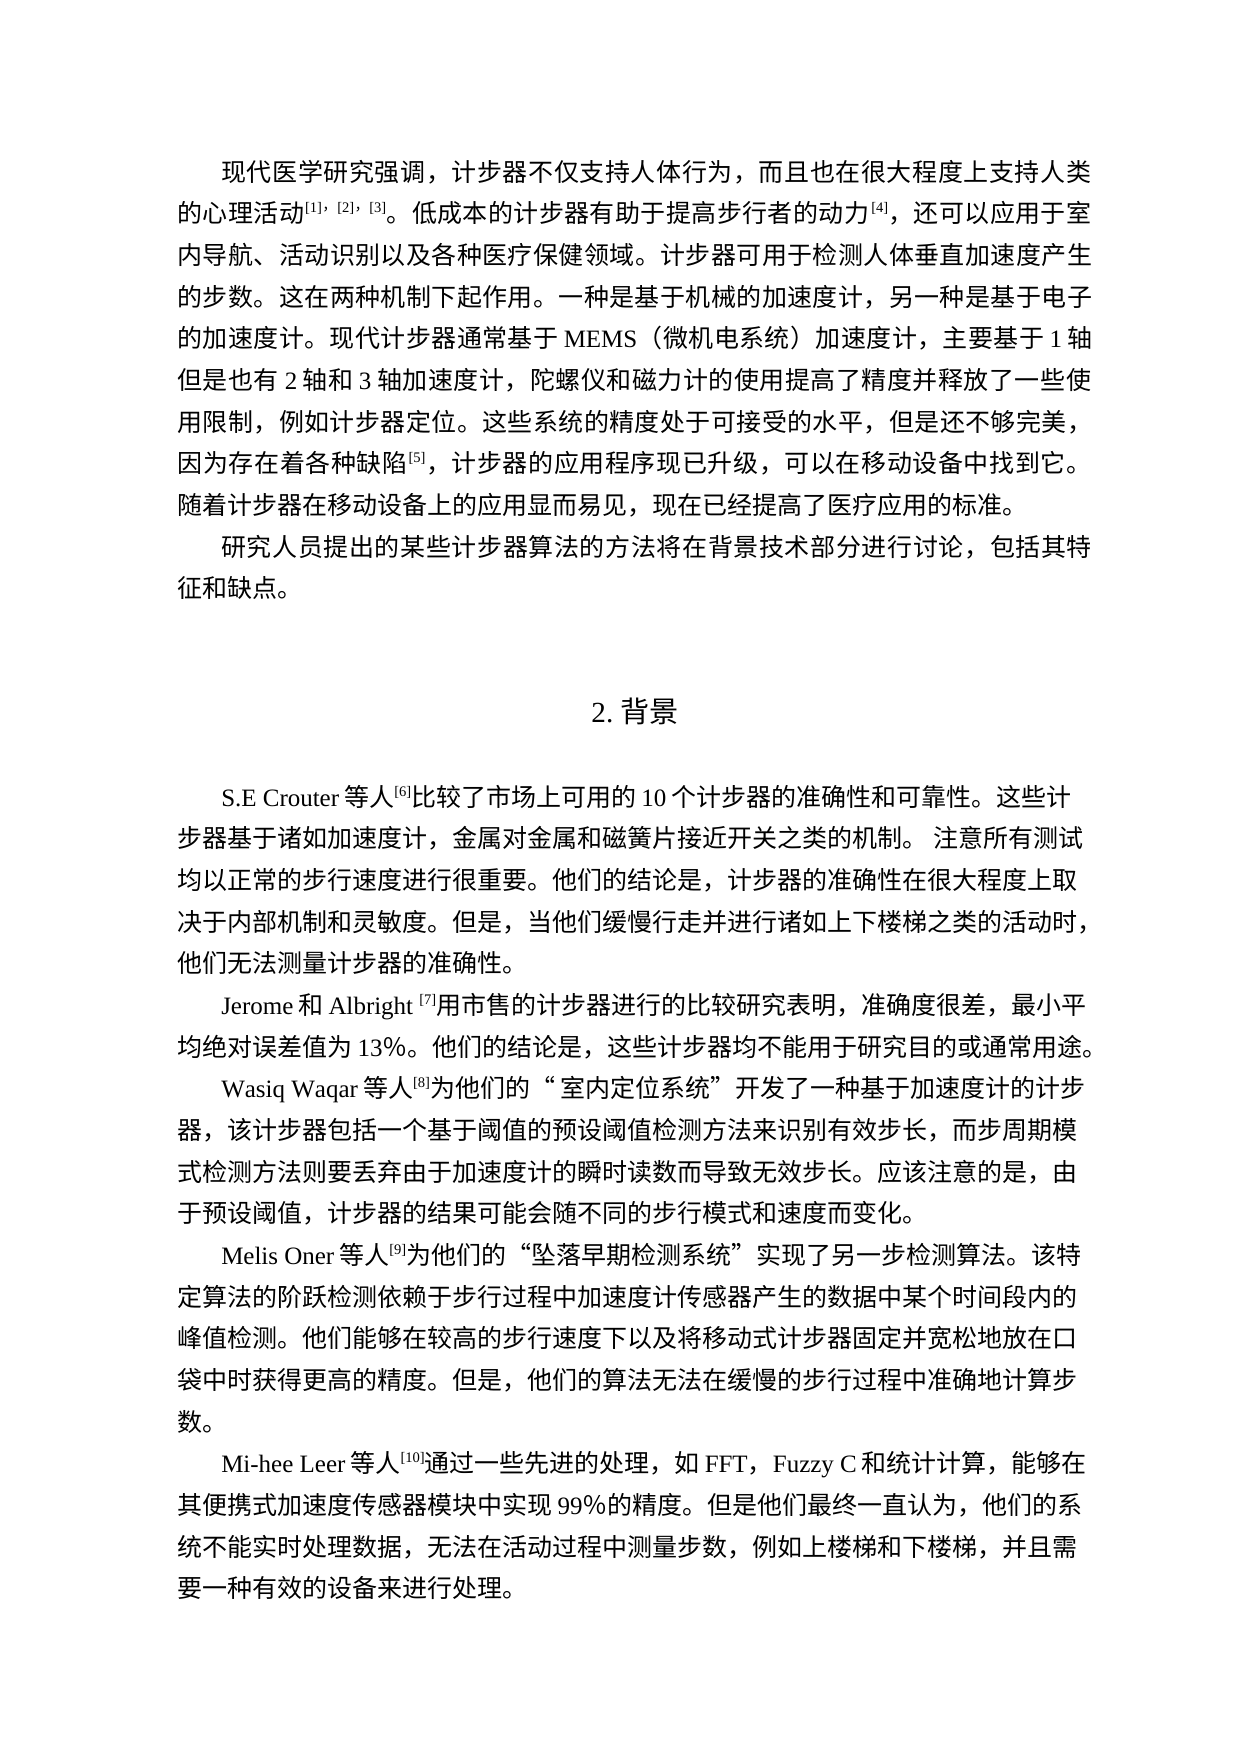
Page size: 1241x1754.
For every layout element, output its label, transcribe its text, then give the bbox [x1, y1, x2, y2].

text 研究人员提出的某些计步器算法的方法将在背景技术部分进行讨论，包括其特征和缺点。 [177, 523, 1092, 606]
text Mi-hee Leer等人[10]通过一些先进的处理，如FFT，Fuzzy C和统计计算，能够在其便携式加速度传感器模块中实现99％的精度。但是他们最终一直认为，他们的系统不能实时处理数据，无法在活动过程中测量步数，例如上楼梯和下楼梯，并且需要一种有效的设备来进行处理。 [177, 1439, 1092, 1606]
text Melis Oner等人[9]为他们的“坠落早期检测系统”实现了另一步检测算法。该特定算法的阶跃检测依赖于步行过程中加速度计传感器产生的数据中某个时间段内的峰值检测。他们能够在较高的步行速度下以及将移动式计步器固定并宽松地放在口袋中时获得更高的精度。但是，他们的算法无法在缓慢的步行过程中准确地计算步数。 [177, 1231, 1092, 1439]
list 背景 [177, 689, 1092, 731]
text Jerome和Albright [7]用市售的计步器进行的比较研究表明，准确度很差，最小平均绝对误差值为13％。他们的结论是，这些计步器均不能用于研究目的或通常用途。 [177, 981, 1092, 1064]
text Wasiq Waqar等人[8]为他们的“ 室内定位系统”开发了一种基于加速度计的计步器，该计步器包括一个基于阈值的预设阈值检测方法来识别有效步长，而步周期模式检测方法则要丢弃由于加速度计的瞬时读数而导致无效步长。应该注意的是，由于预设阈值，计步器的结果可能会随不同的步行模式和速度而变化。 [177, 1064, 1092, 1231]
text S.E Crouter等人[6]比较了市场上可用的10个计步器的准确性和可靠性。这些计步器基于诸如加速度计，金属对金属和磁簧片接近开关之类的机制。 注意所有测试均以正常的步行速度进行很重要。他们的结论是，计步器的准确性在很大程度上取决于内部机制和灵敏度。但是，当他们缓慢行走并进行诸如上下楼梯之类的活动时，他们无法测量计步器的准确性。 [177, 773, 1092, 981]
text 现代医学研究强调，计步器不仅支持人体行为，而且也在很大程度上支持人类的心理活动[1]，[2]，[3]。低成本的计步器有助于提高步行者的动力[4]，还可以应用于室内导航、活动识别以及各种医疗保健领域。计步器可用于检测人体垂直加速度产生的步数。这在两种机制下起作用。一种是基于机械的加速度计，另一种是基于电子的加速度计。现代计步器通常基于MEMS（微机电系统）加速度计，主要基于1轴，但是也有2轴和3轴加速度计，陀螺仪和磁力计的使用提高了精度并释放了一些使用限制，例如计步器定位。这些系统的精度处于可接受的水平，但是还不够完美，因为存在着各种缺陷[5]，计步器的应用程序现已升级，可以在移动设备中找到它。随着计步器在移动设备上的应用显而易见，现在已经提高了医疗应用的标准。 [177, 148, 1092, 523]
